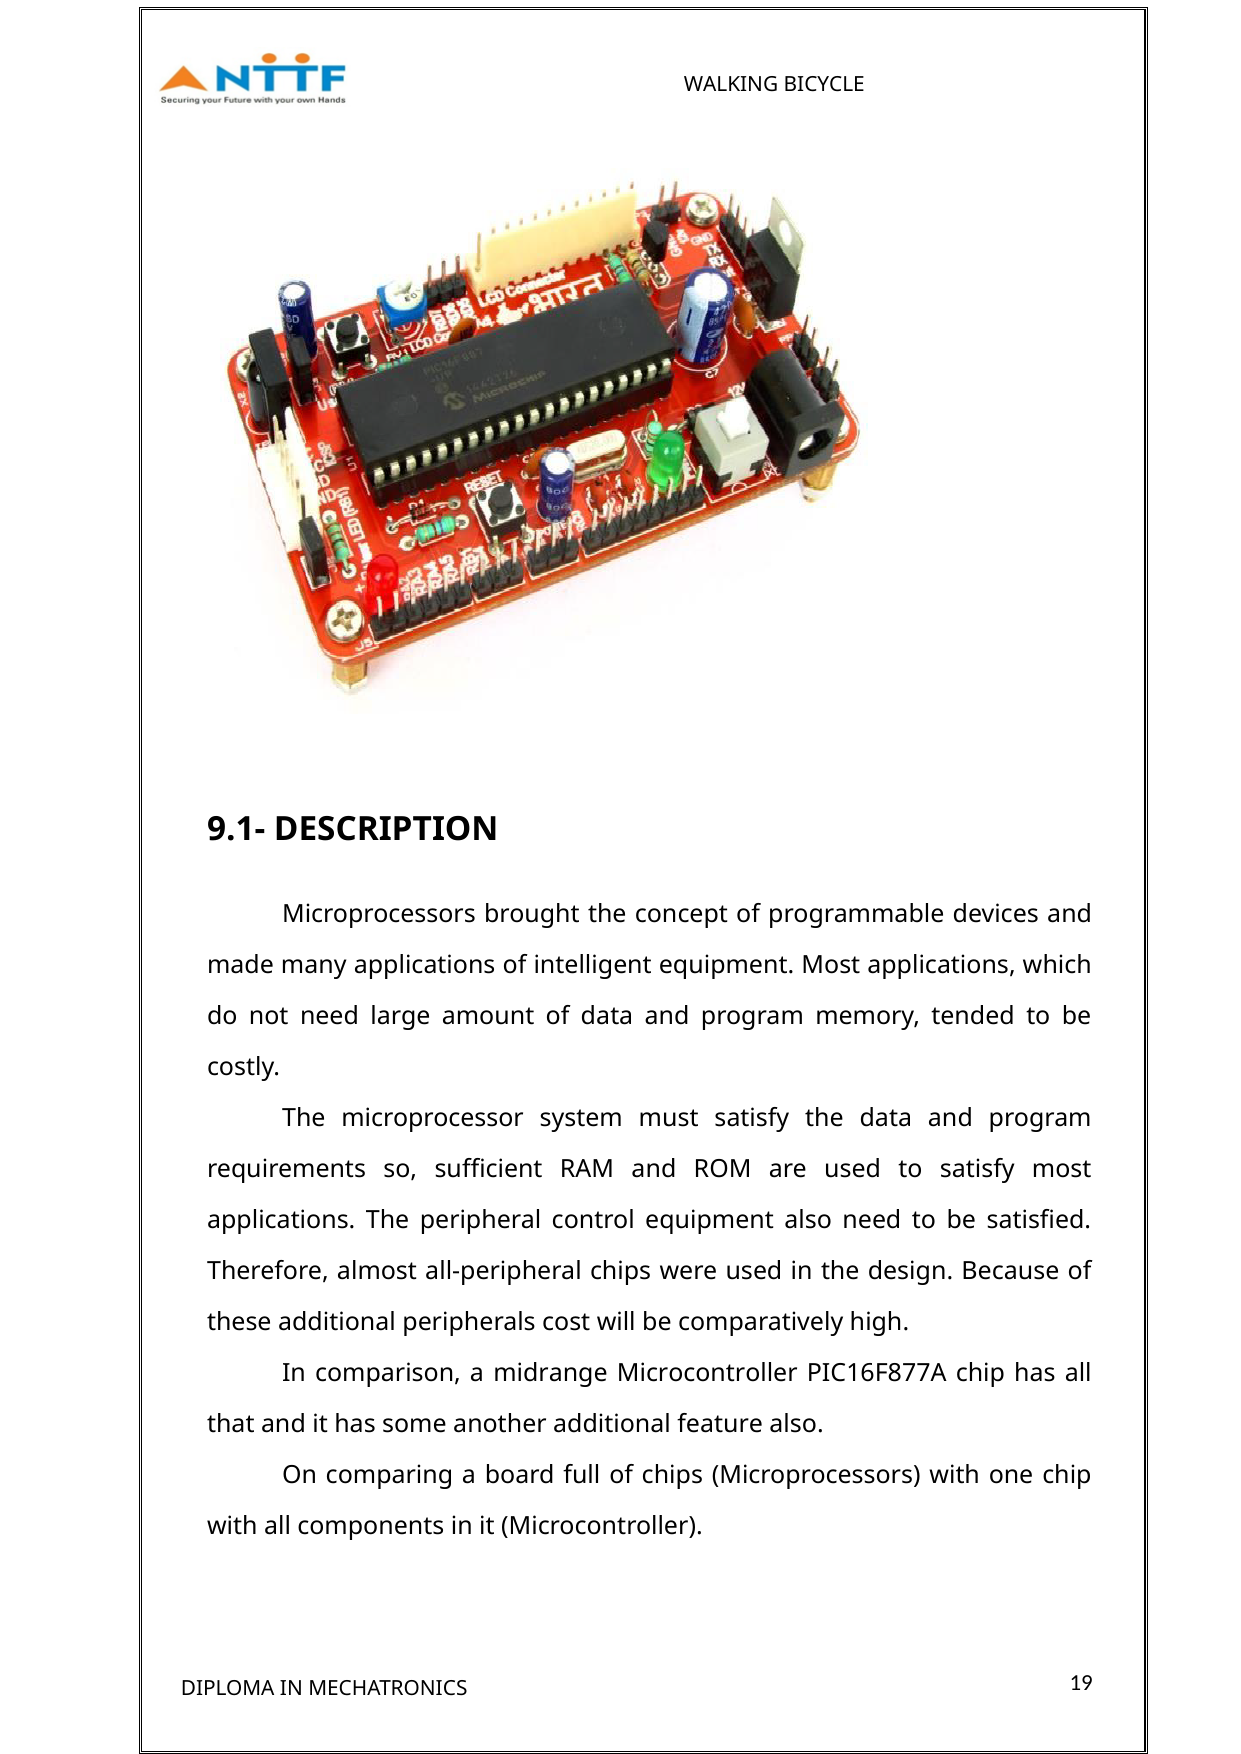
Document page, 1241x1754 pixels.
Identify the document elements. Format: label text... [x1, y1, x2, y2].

text In comparison, a midrange Microcontroller PIC16F877A chip has all that and it has some another additional feature also. [207, 1355, 1092, 1440]
text Microprocessors brought the concept of programmable devices and made many applications of intelligent equipment. Most applications, which do not need large amount of data and program memory, tended to be costly. [207, 895, 1092, 1082]
text The microprocessor system must satisfy the data and program requirements so, sufficient RAM and ROM are used to satisfy most applications. The peripheral control equipment also need to be satisfied. Therefore, almost all-peripheral chips were used in the design. Because of these additional peripherals cost will be comparatively high. [207, 1099, 1092, 1338]
text On comparing a board full of chips (Microprocessors) with one chip with all components in it (Microcontroller). [207, 1457, 1092, 1542]
text 9.1- DESCRIPTION [207, 804, 1102, 850]
picture [150, 47, 357, 107]
